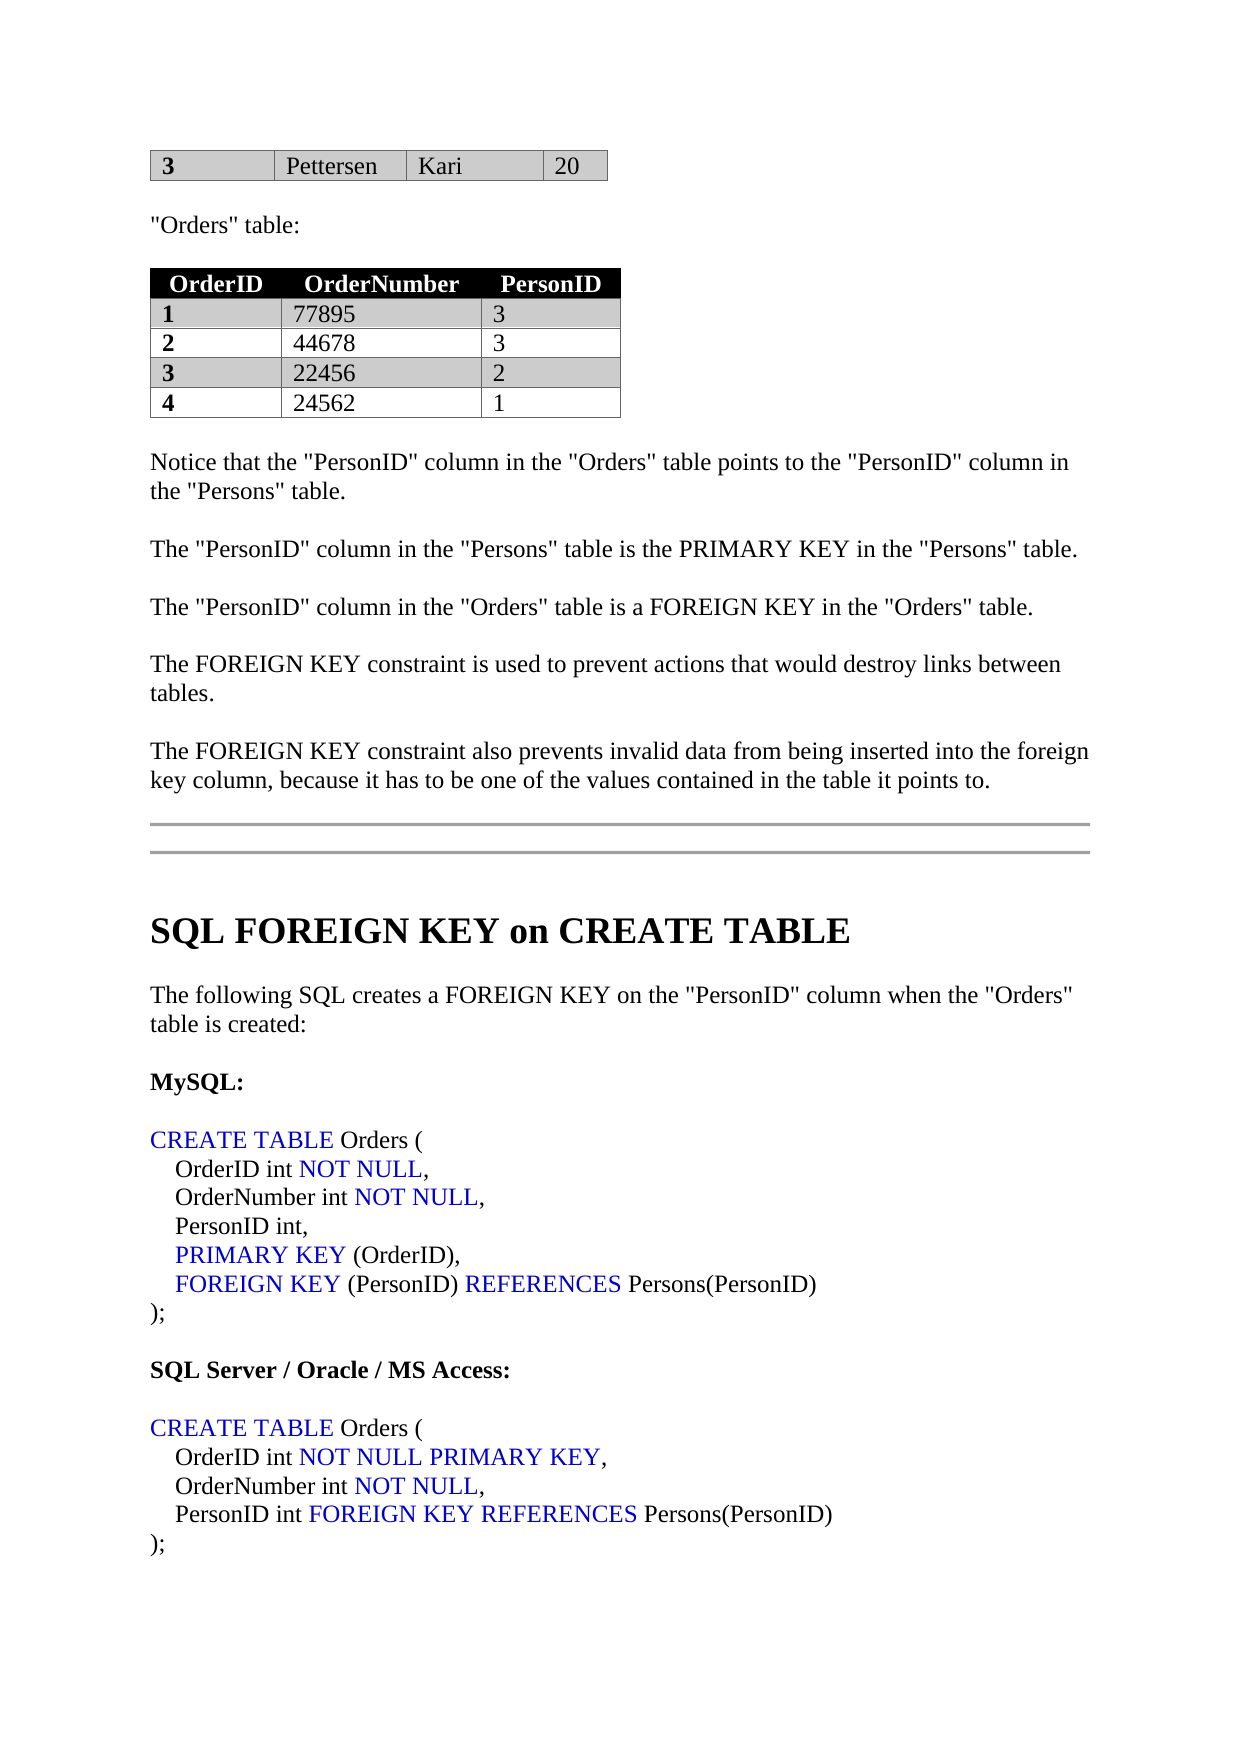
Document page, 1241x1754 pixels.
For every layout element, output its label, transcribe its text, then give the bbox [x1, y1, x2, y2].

text The FOREIGN KEY constraint also prevents invalid data from being inserted into the foreign key column, because it has to be one of the values contained in the table it points to. [150, 736, 1090, 794]
table_cell 3 [151, 151, 274, 180]
text SQL Server / Oracle / MS Access: [150, 1355, 1090, 1384]
text "Orders" table: [150, 210, 1090, 239]
table_cell 3 [482, 329, 620, 357]
table_cell 44678 [282, 329, 481, 357]
table_cell 4 [151, 388, 281, 417]
text The following SQL creates a FOREIGN KEY on the "PersonID" column when the "Orders" table is created: [150, 980, 1090, 1038]
text CREATE TABLE Orders ( OrderID int NOT NULL PRIMARY KEY, OrderNumber int NOT NULL, PersonID int FOREIGN KEY REFERENCES Persons(PersonID) ); [150, 1413, 1090, 1557]
table_cell 77895 [282, 299, 481, 327]
table_cell 1 [151, 299, 281, 327]
table_cell 2 [151, 329, 281, 357]
table_header OrderID [151, 269, 281, 298]
text The FOREIGN KEY constraint is used to prevent actions that would destroy links between tables. [150, 649, 1090, 707]
table_cell Kari [407, 151, 543, 180]
table_cell 20 [544, 151, 607, 180]
text The "PersonID" column in the "Orders" table is a FOREIGN KEY in the "Orders" table. [150, 592, 1090, 620]
table_cell 22456 [282, 358, 481, 387]
text SQL FOREIGN KEY on CREATE TABLE [150, 908, 1090, 951]
table_cell 2 [482, 358, 620, 387]
text Notice that the "PersonID" column in the "Orders" table points to the "PersonID" column in the "Persons" table. [150, 447, 1090, 504]
text The "PersonID" column in the "Persons" table is the PRIMARY KEY in the "Persons" table. [150, 534, 1090, 562]
text MySQL: [150, 1067, 1090, 1096]
table_cell 3 [482, 299, 620, 327]
table_cell 3 [151, 358, 281, 387]
table_cell Pettersen [275, 151, 406, 180]
table_header OrderNumber [282, 269, 481, 298]
text CREATE TABLE Orders ( OrderID int NOT NULL, OrderNumber int NOT NULL, PersonID int, PRIMARY KEY (OrderID), FOREIGN KEY (PersonID) REFERENCES Persons(PersonID) ); [150, 1125, 1090, 1326]
table_header PersonID [482, 269, 620, 298]
table_cell 1 [482, 388, 620, 417]
table_cell 24562 [282, 388, 481, 417]
